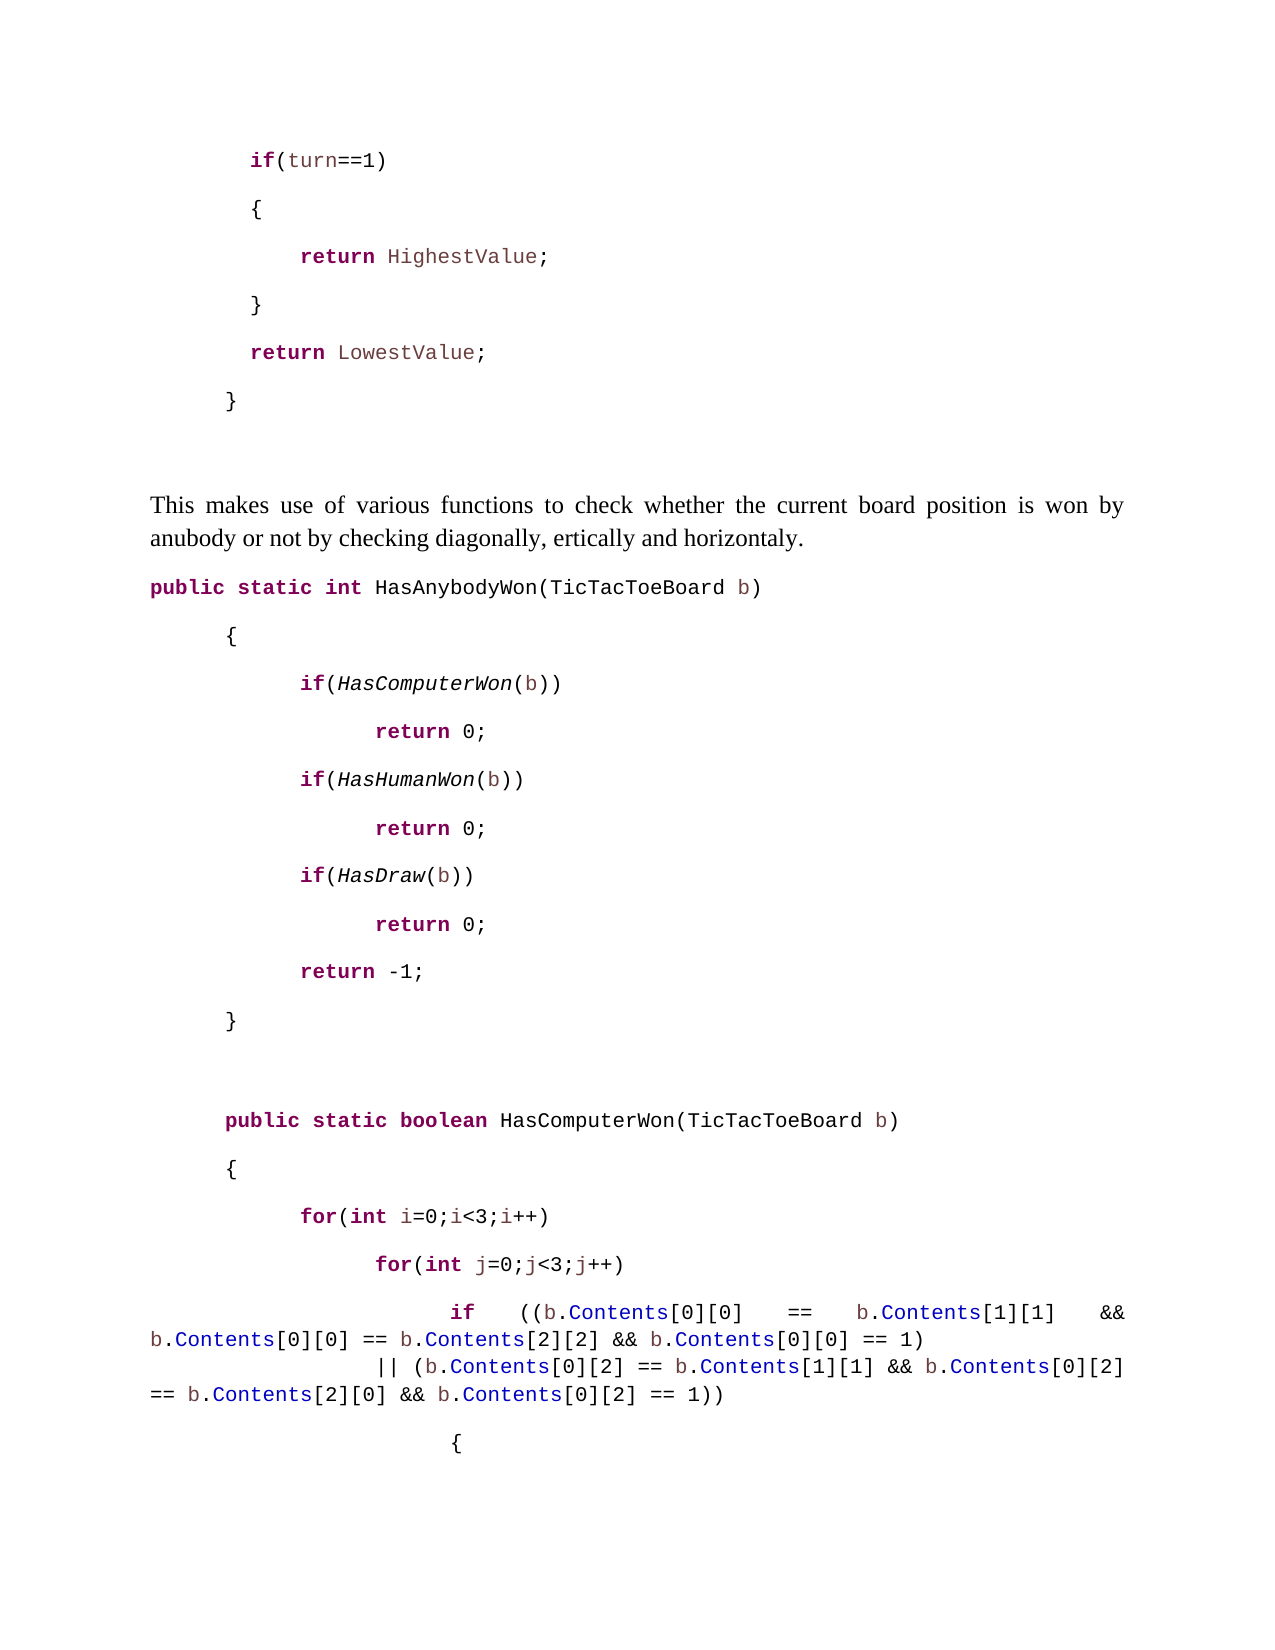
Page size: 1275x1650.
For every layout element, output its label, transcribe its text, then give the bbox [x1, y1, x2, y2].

text return 0; [150, 817, 1125, 841]
text } [150, 1009, 1125, 1033]
text return 0; [150, 913, 1125, 937]
text { [150, 198, 1125, 222]
text return -1; [150, 962, 1125, 985]
text for(int j=0;j<3;j++) [150, 1254, 1125, 1278]
text public static int HasAnybodyWon(TicTacToeBoard b) [150, 577, 1125, 601]
text if ((b.Contents[0][0] == b.Contents[1][1] && b.Contents[0][0] == b.Contents[2][2] && b.Contents[0][0] == 1) || (b.Contents[0][2] == b.Contents[1][1] && b.Contents[0][2] == b.Contents[2][0] && b.Contents[0][2] == 1)) [150, 1302, 1125, 1407]
text } [150, 390, 1125, 414]
text { [150, 1158, 1125, 1182]
text return 0; [150, 721, 1125, 745]
text if(turn==1) [150, 150, 1125, 174]
text This makes use of various functions to check whether the current board position is won by anubody or not by checking diagonally, ertically and horizontaly. [150, 491, 1125, 552]
text public static boolean HasComputerWon(TicTacToeBoard b) [150, 1110, 1125, 1134]
text for(int i=0;i<3;i++) [150, 1206, 1125, 1230]
text return LowestValue; [150, 342, 1125, 366]
text { [150, 1432, 1125, 1455]
text if(HasComputerWon(b)) [150, 673, 1125, 697]
text if(HasHumanWon(b)) [150, 769, 1125, 793]
text } [150, 294, 1125, 318]
text if(HasDraw(b)) [150, 866, 1125, 889]
text { [150, 625, 1125, 649]
text return HighestValue; [150, 246, 1125, 270]
